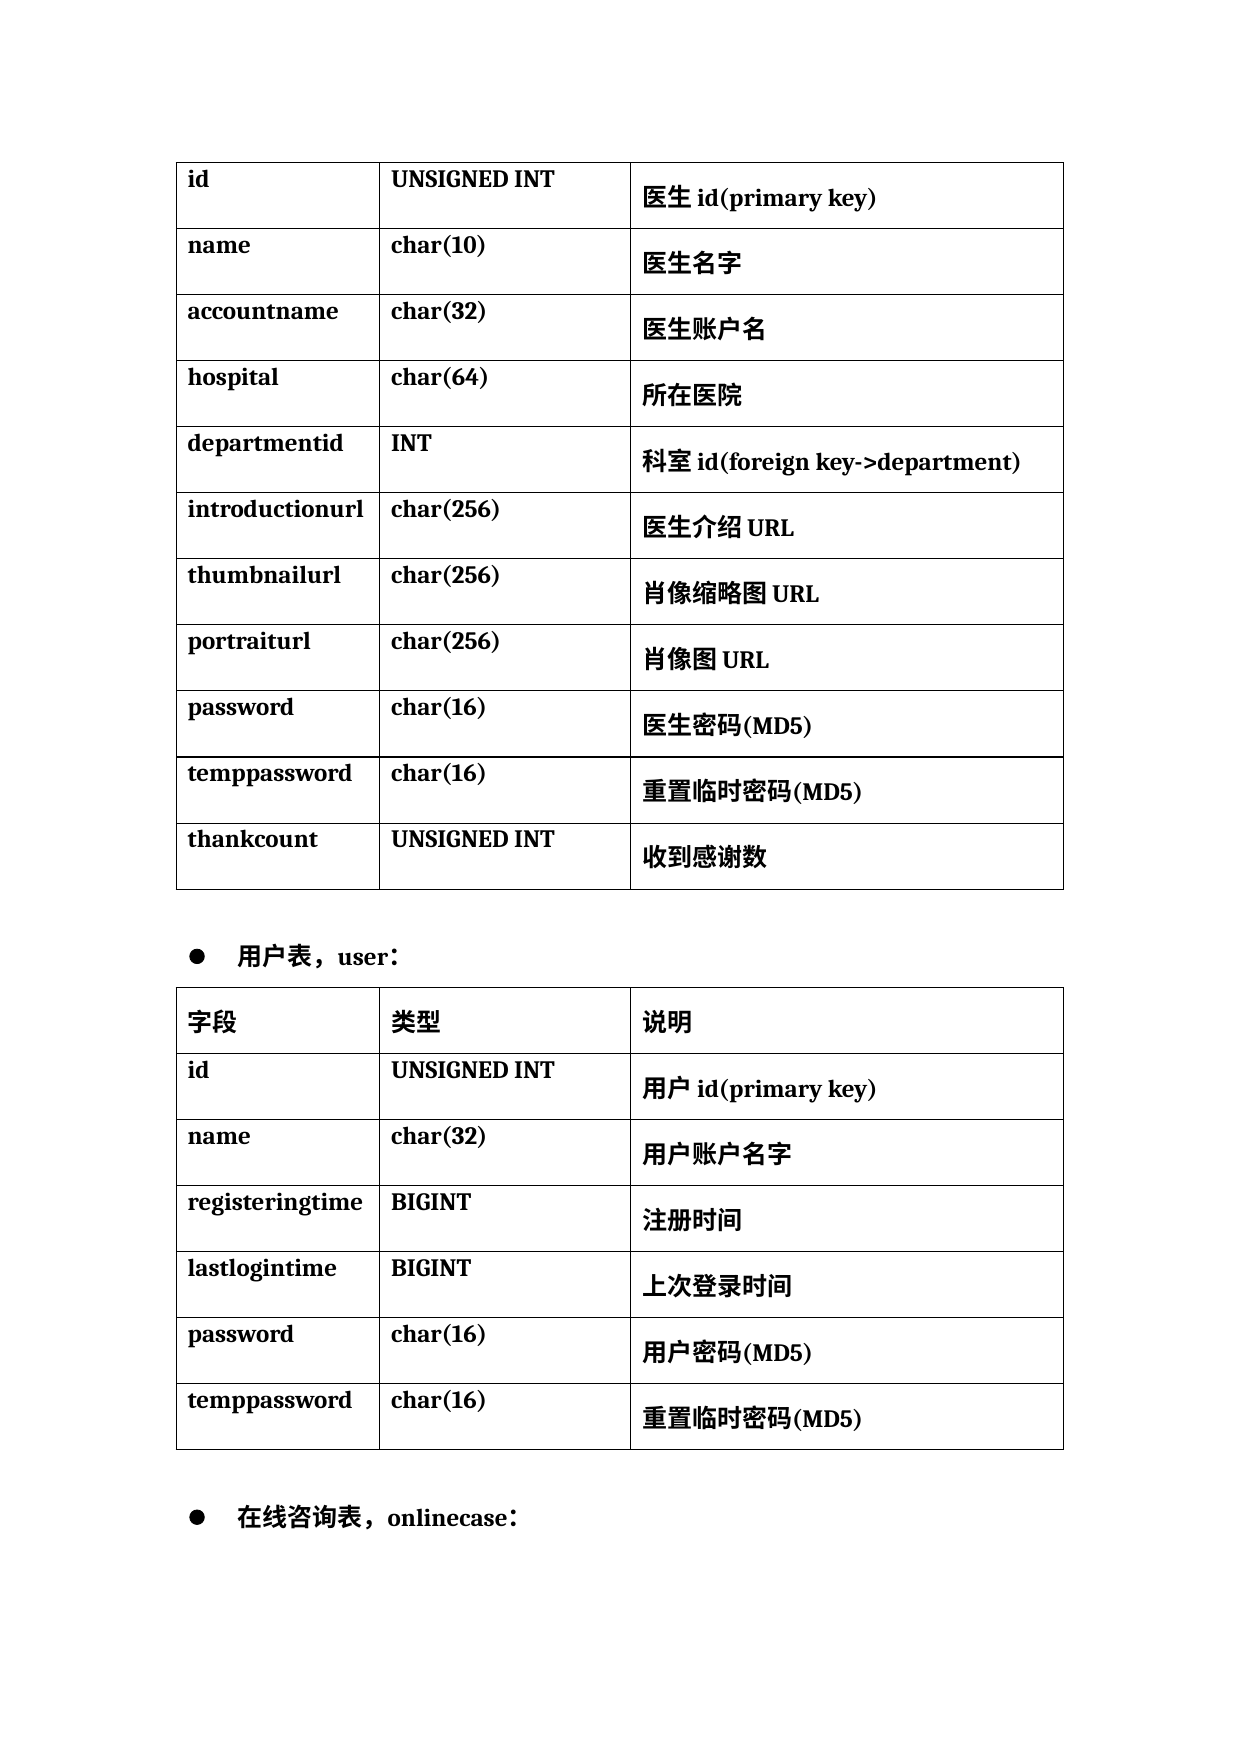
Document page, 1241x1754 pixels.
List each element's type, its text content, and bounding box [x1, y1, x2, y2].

table_cell char(256) [380, 559, 630, 624]
table_cell 用户账户名字 [631, 1120, 1063, 1185]
table_cell registeringtime [177, 1186, 379, 1251]
table_cell char(64) [380, 361, 630, 426]
table_cell char(16) [380, 1318, 630, 1383]
list 在线咨询表，onlinecase： [187, 1483, 1053, 1548]
table_cell UNSIGNED INT [380, 1054, 630, 1119]
table_header 说明 [631, 988, 1063, 1053]
table_cell name [177, 229, 379, 294]
list 用户表，user： [187, 922, 1053, 987]
table_cell thumbnailurl [177, 559, 379, 624]
table_cell 医生名字 [631, 229, 1063, 294]
table_cell char(256) [380, 493, 630, 558]
table_cell 肖像图URL [631, 625, 1063, 690]
table_cell 医生id(primary key) [631, 163, 1063, 228]
table_cell char(32) [380, 295, 630, 360]
table_cell char(16) [380, 758, 630, 822]
table_cell char(10) [380, 229, 630, 294]
table_cell password [177, 691, 379, 756]
table_cell id [177, 163, 379, 228]
table_cell 用户id(primary key) [631, 1054, 1063, 1119]
table_cell 医生介绍URL [631, 493, 1063, 558]
table_cell 肖像缩略图URL [631, 559, 1063, 624]
table_header 字段 [177, 988, 379, 1053]
table_cell 医生密码(MD5) [631, 691, 1063, 756]
table_cell 注册时间 [631, 1186, 1063, 1251]
table_cell BIGINT [380, 1252, 630, 1317]
table_cell UNSIGNED INT [380, 824, 630, 888]
table_cell temppassword [177, 758, 379, 822]
table_cell char(256) [380, 625, 630, 690]
table_cell 上次登录时间 [631, 1252, 1063, 1317]
table_cell portraiturl [177, 625, 379, 690]
table_cell password [177, 1318, 379, 1383]
table_cell 科室id(foreign key->department) [631, 427, 1063, 492]
table_cell departmentid [177, 427, 379, 492]
table_cell INT [380, 427, 630, 492]
table_cell name [177, 1120, 379, 1185]
table_cell accountname [177, 295, 379, 360]
table_header 类型 [380, 988, 630, 1053]
table_cell hospital [177, 361, 379, 426]
table_cell id [177, 1054, 379, 1119]
table_cell BIGINT [380, 1186, 630, 1251]
table_cell temppassword [177, 1384, 379, 1449]
table_cell introductionurl [177, 493, 379, 558]
table_cell 重置临时密码(MD5) [631, 758, 1063, 822]
table_cell 收到感谢数 [631, 824, 1063, 888]
table_cell 重置临时密码(MD5) [631, 1384, 1063, 1449]
table_cell lastlogintime [177, 1252, 379, 1317]
table_cell thankcount [177, 824, 379, 888]
table_cell char(32) [380, 1120, 630, 1185]
table_cell 所在医院 [631, 361, 1063, 426]
table_cell 用户密码(MD5) [631, 1318, 1063, 1383]
table_cell char(16) [380, 691, 630, 756]
table_cell char(16) [380, 1384, 630, 1449]
table_cell UNSIGNED INT [380, 163, 630, 228]
table_cell 医生账户名 [631, 295, 1063, 360]
